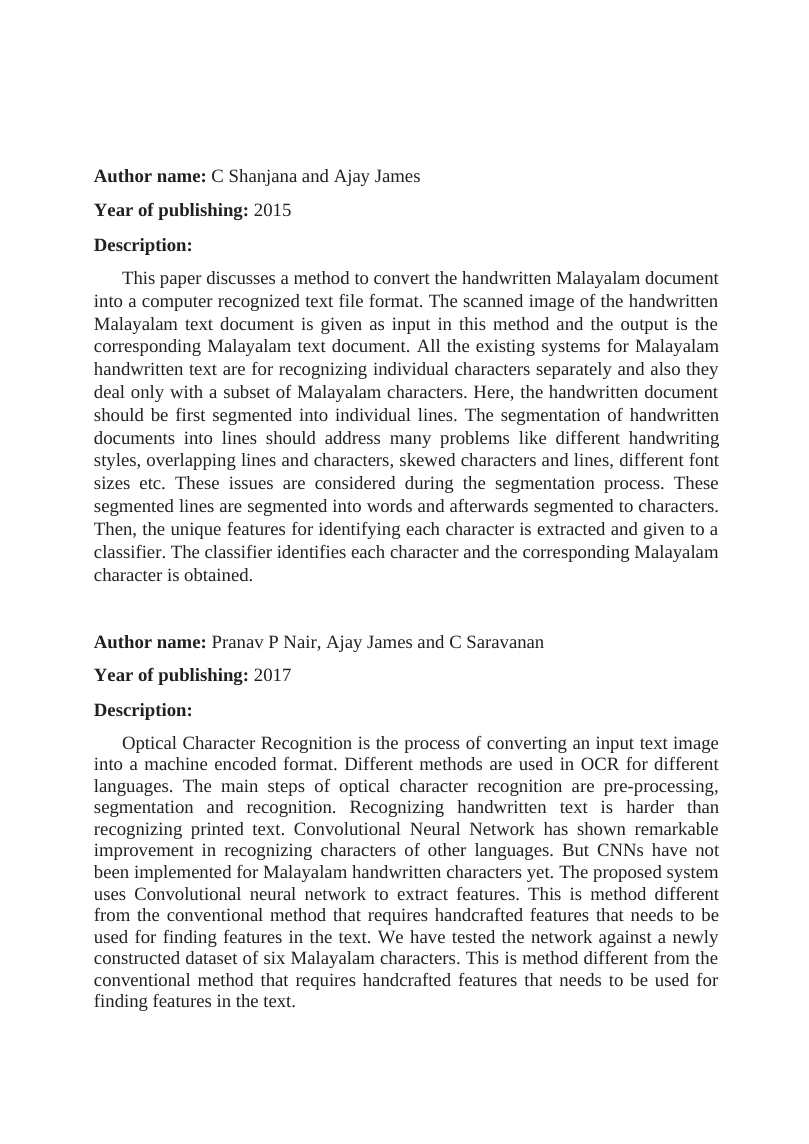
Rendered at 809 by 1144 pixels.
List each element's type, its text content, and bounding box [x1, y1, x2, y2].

text Year of publishing: 2017 [94, 664, 720, 686]
text Description: [94, 698, 720, 720]
text This paper discusses a method to convert the handwritten Malayalam document into a computer recognized text file format. The scanned image of the handwritten Malayalam text document is given as input in this method and the output is the corresponding Malayalam text document. All the existing systems for Malayalam handwritten text are for recognizing individual characters separately and also they deal only with a subset of Malayalam characters. Here, the handwritten document should be first segmented into individual lines. The segmentation of handwritten documents into lines should address many problems like different handwriting styles, overlapping lines and characters, skewed characters and lines, different font sizes etc. These issues are considered during the segmentation process. These segmented lines are segmented into words and afterwards segmented to characters. Then, the unique features for identifying each character is extracted and given to a classifier. The classifier identifies each character and the corresponding Malayalam character is obtained. [94, 267, 720, 585]
text Author name: C Shanjana and Ajay James [94, 165, 720, 187]
text Author name: Pranav P Nair, Ajay James and C Saravanan [94, 631, 720, 652]
text Description: [94, 234, 720, 255]
text Year of publishing: 2015 [94, 199, 720, 221]
text Optical Character Recognition is the process of converting an input text image into a machine encoded format. Different methods are used in OCR for different languages. The main steps of optical character recognition are pre-processing, segmentation and recognition. Recognizing handwritten text is harder than recognizing printed text. Convolutional Neural Network has shown remarkable improvement in recognizing characters of other languages. But CNNs have not been implemented for Malayalam handwritten characters yet. The proposed system uses Convolutional neural network to extract features. This is method different from the conventional method that requires handcrafted features that needs to be used for finding features in the text. We have tested the network against a newly constructed dataset of six Malayalam characters. This is method different from the conventional method that requires handcrafted features that needs to be used for finding features in the text. [94, 732, 720, 1012]
